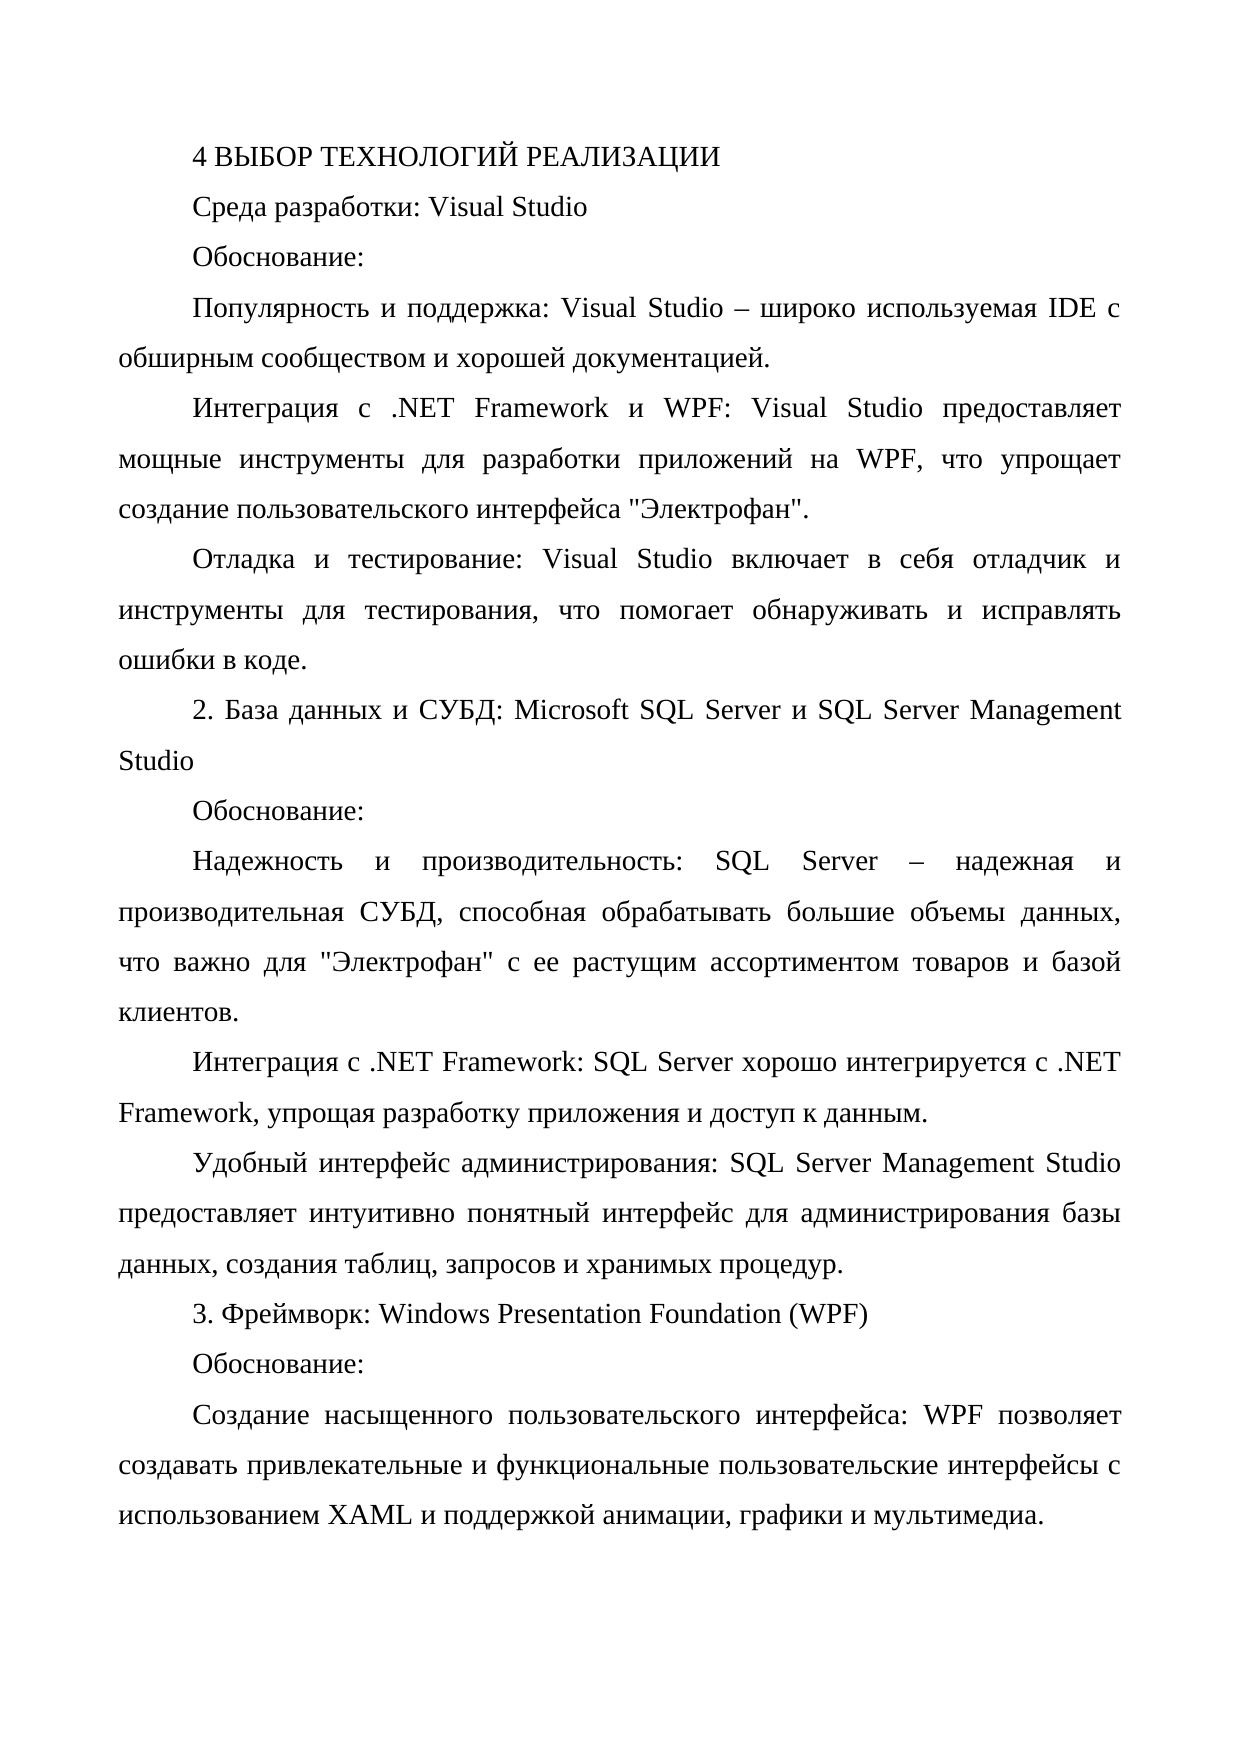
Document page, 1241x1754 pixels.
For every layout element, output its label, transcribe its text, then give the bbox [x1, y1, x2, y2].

text Обоснование: [118, 239, 1122, 273]
text Интеграция с .NET Framework и WPF: Visual Studio предоставляет мощные инструменты для разработки приложений на WPF, что упрощает создание пользовательского интерфейса "Электрофан". [118, 391, 1122, 525]
text Интеграция с .NET Framework: SQL Server хорошо интегрируется с .NET Framework, упрощая разработку приложения и доступ к данным. [118, 1044, 1122, 1128]
text Отладка и тестирование: Visual Studio включает в себя отладчик и инструменты для тестирования, что помогает обнаруживать и исправлять ошибки в коде. [118, 541, 1122, 676]
text 2. База данных и СУБД: Microsoft SQL Server и SQL Server Management Studio [118, 692, 1122, 776]
subtitle 4 ВЫБОР ТЕХНОЛОГИЙ РЕАЛИЗАЦИИ [118, 139, 1122, 172]
text Популярность и поддержка: Visual Studio – широко используемая IDE с обширным сообществом и хорошей документацией. [118, 290, 1122, 374]
text 3. Фреймворк: Windows Presentation Foundation (WPF) [118, 1296, 1122, 1330]
text Обоснование: [118, 793, 1122, 827]
text Удобный интерфейс администрирования: SQL Server Management Studio предоставляет интуитивно понятный интерфейс для администрирования базы данных, создания таблиц, запросов и хранимых процедур. [118, 1145, 1122, 1279]
text Обоснование: [118, 1346, 1122, 1380]
text Надежность и производительность: SQL Server – надежная и производительная СУБД, способная обрабатывать большие объемы данных, что важно для "Электрофан" с ее растущим ассортиментом товаров и базой клиентов. [118, 843, 1122, 1028]
text Создание насыщенного пользовательского интерфейса: WPF позволяет создавать привлекательные и функциональные пользовательские интерфейсы с использованием XAML и поддержкой анимации, графики и мультимедиа. [118, 1397, 1122, 1531]
text Среда разработки: Visual Studio [118, 189, 1122, 223]
